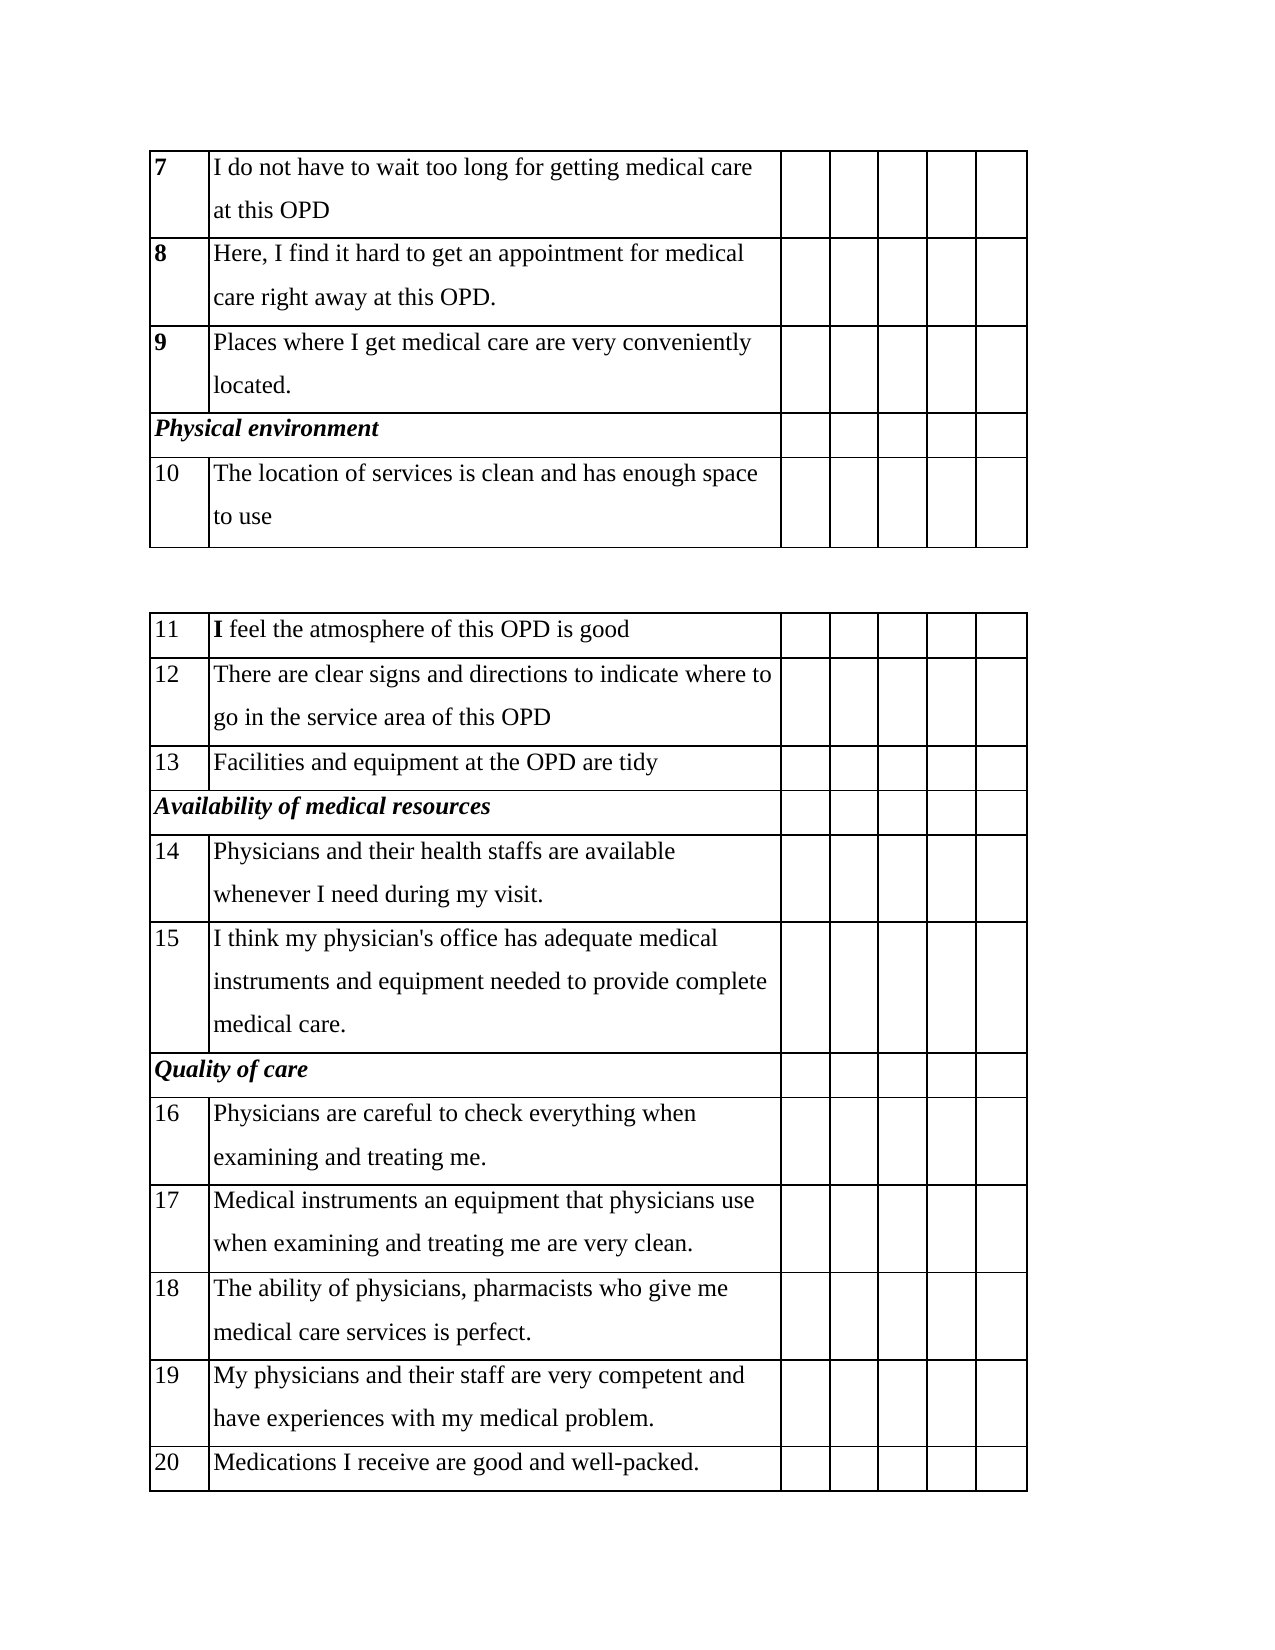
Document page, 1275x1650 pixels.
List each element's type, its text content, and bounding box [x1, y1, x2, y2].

table_cell [831, 1447, 877, 1490]
table_cell My physicians and their staff are very competent and have experiences with my medical problem. [210, 1361, 780, 1446]
table_cell [977, 747, 1026, 790]
table_cell [879, 414, 926, 457]
table_cell Medical instruments an equipment that physicians use when examining and treating me are very clean. [210, 1186, 780, 1272]
table_cell 9 [151, 327, 208, 412]
table_cell [831, 1273, 877, 1359]
table_cell [879, 1273, 926, 1359]
table_cell 8 [151, 239, 208, 325]
table_cell [831, 239, 877, 325]
table_cell 15 [151, 923, 208, 1052]
table_cell Places where I get medical care are very conveniently located. [210, 327, 780, 412]
table_cell [831, 1361, 877, 1446]
table_cell [977, 659, 1026, 745]
table_cell [831, 1186, 877, 1272]
table_cell [782, 152, 829, 237]
table_cell [928, 458, 975, 547]
table_cell [782, 1186, 829, 1272]
table_header [782, 614, 829, 657]
table_cell [928, 152, 975, 237]
table_cell Quality of care [151, 1054, 780, 1097]
table_cell [831, 923, 877, 1052]
table_header [928, 614, 975, 657]
table_cell 10 [151, 458, 208, 547]
table_cell [928, 923, 975, 1052]
table_cell [831, 747, 877, 790]
table_cell [879, 747, 926, 790]
table_cell [928, 659, 975, 745]
table_cell The location of services is clean and has enough space to use [210, 458, 780, 547]
table_cell [782, 747, 829, 790]
table_cell 17 [151, 1186, 208, 1272]
table_cell [782, 791, 829, 834]
table_cell [977, 1098, 1026, 1184]
table_cell [879, 1447, 926, 1490]
table_cell [831, 1054, 877, 1097]
table_cell [879, 1361, 926, 1446]
table_cell [977, 327, 1026, 412]
table_cell 18 [151, 1273, 208, 1359]
table_header [879, 614, 926, 657]
table_cell [977, 458, 1026, 547]
table_cell [782, 1447, 829, 1490]
table_cell Here, I find it hard to get an appointment for medical care right away at this OPD. [210, 239, 780, 325]
table_cell [928, 414, 975, 457]
table_cell [782, 239, 829, 325]
table_cell [928, 1361, 975, 1446]
table_cell [782, 659, 829, 745]
table_cell [977, 152, 1026, 237]
table_cell I do not have to wait too long for getting medical care at this OPD [210, 152, 780, 237]
table_cell [782, 458, 829, 547]
table_cell [879, 659, 926, 745]
table_header [831, 614, 877, 657]
table_cell [879, 458, 926, 547]
table_header I feel the atmosphere of this OPD is good [210, 614, 780, 657]
table_cell [782, 1361, 829, 1446]
table_cell [928, 1054, 975, 1097]
table_cell Physical environment [151, 414, 780, 457]
table_cell [831, 659, 877, 745]
table_cell [879, 836, 926, 921]
table_cell There are clear signs and directions to indicate where to go in the service area of this OPD [210, 659, 780, 745]
table_cell 20 [151, 1447, 208, 1490]
table_cell [928, 1273, 975, 1359]
table_cell [831, 152, 877, 237]
table_cell Medications I receive are good and well-packed. [210, 1447, 780, 1490]
table_cell [977, 1186, 1026, 1272]
table_cell [879, 327, 926, 412]
table_cell [928, 1447, 975, 1490]
table_cell 7 [151, 152, 208, 237]
table_cell [879, 1186, 926, 1272]
table_cell 19 [151, 1361, 208, 1446]
table_cell 13 [151, 747, 208, 790]
table_cell [928, 327, 975, 412]
table_cell [782, 1054, 829, 1097]
table_cell 12 [151, 659, 208, 745]
table_cell The ability of physicians, pharmacists who give me medical care services is perfect. [210, 1273, 780, 1359]
table_cell Physicians are careful to check everything when examining and treating me. [210, 1098, 780, 1184]
table_cell Physicians and their health staffs are available whenever I need during my visit. [210, 836, 780, 921]
table_cell [977, 1273, 1026, 1359]
table_cell [831, 1098, 877, 1184]
table_cell [879, 239, 926, 325]
table_cell [977, 923, 1026, 1052]
table_cell [977, 414, 1026, 457]
table_cell [928, 791, 975, 834]
table_cell [879, 923, 926, 1052]
table_cell [977, 1447, 1026, 1490]
table_cell [928, 1098, 975, 1184]
table_cell [879, 152, 926, 237]
table_cell [928, 1186, 975, 1272]
table_header [977, 614, 1026, 657]
table_cell [831, 458, 877, 547]
table_cell [977, 1054, 1026, 1097]
table_cell [782, 414, 829, 457]
table_cell [831, 836, 877, 921]
table_cell [928, 836, 975, 921]
table_cell [782, 836, 829, 921]
table_cell [977, 791, 1026, 834]
table_cell [782, 1273, 829, 1359]
table_cell [977, 836, 1026, 921]
table_cell I think my physician's office has adequate medical instruments and equipment needed to provide complete medical care. [210, 923, 780, 1052]
table_cell [928, 239, 975, 325]
table_cell [879, 1054, 926, 1097]
table_header 11 [151, 614, 208, 657]
table_cell [977, 1361, 1026, 1446]
table_cell [782, 327, 829, 412]
table_cell [977, 239, 1026, 325]
table_cell Availability of medical resources [151, 791, 780, 834]
table_cell [831, 327, 877, 412]
table_cell [879, 791, 926, 834]
table_cell 16 [151, 1098, 208, 1184]
table_cell [928, 747, 975, 790]
table_cell 14 [151, 836, 208, 921]
table_cell [782, 923, 829, 1052]
table_cell [831, 414, 877, 457]
table_cell [782, 1098, 829, 1184]
table_cell Facilities and equipment at the OPD are tidy [210, 747, 780, 790]
table_cell [879, 1098, 926, 1184]
table_cell [831, 791, 877, 834]
